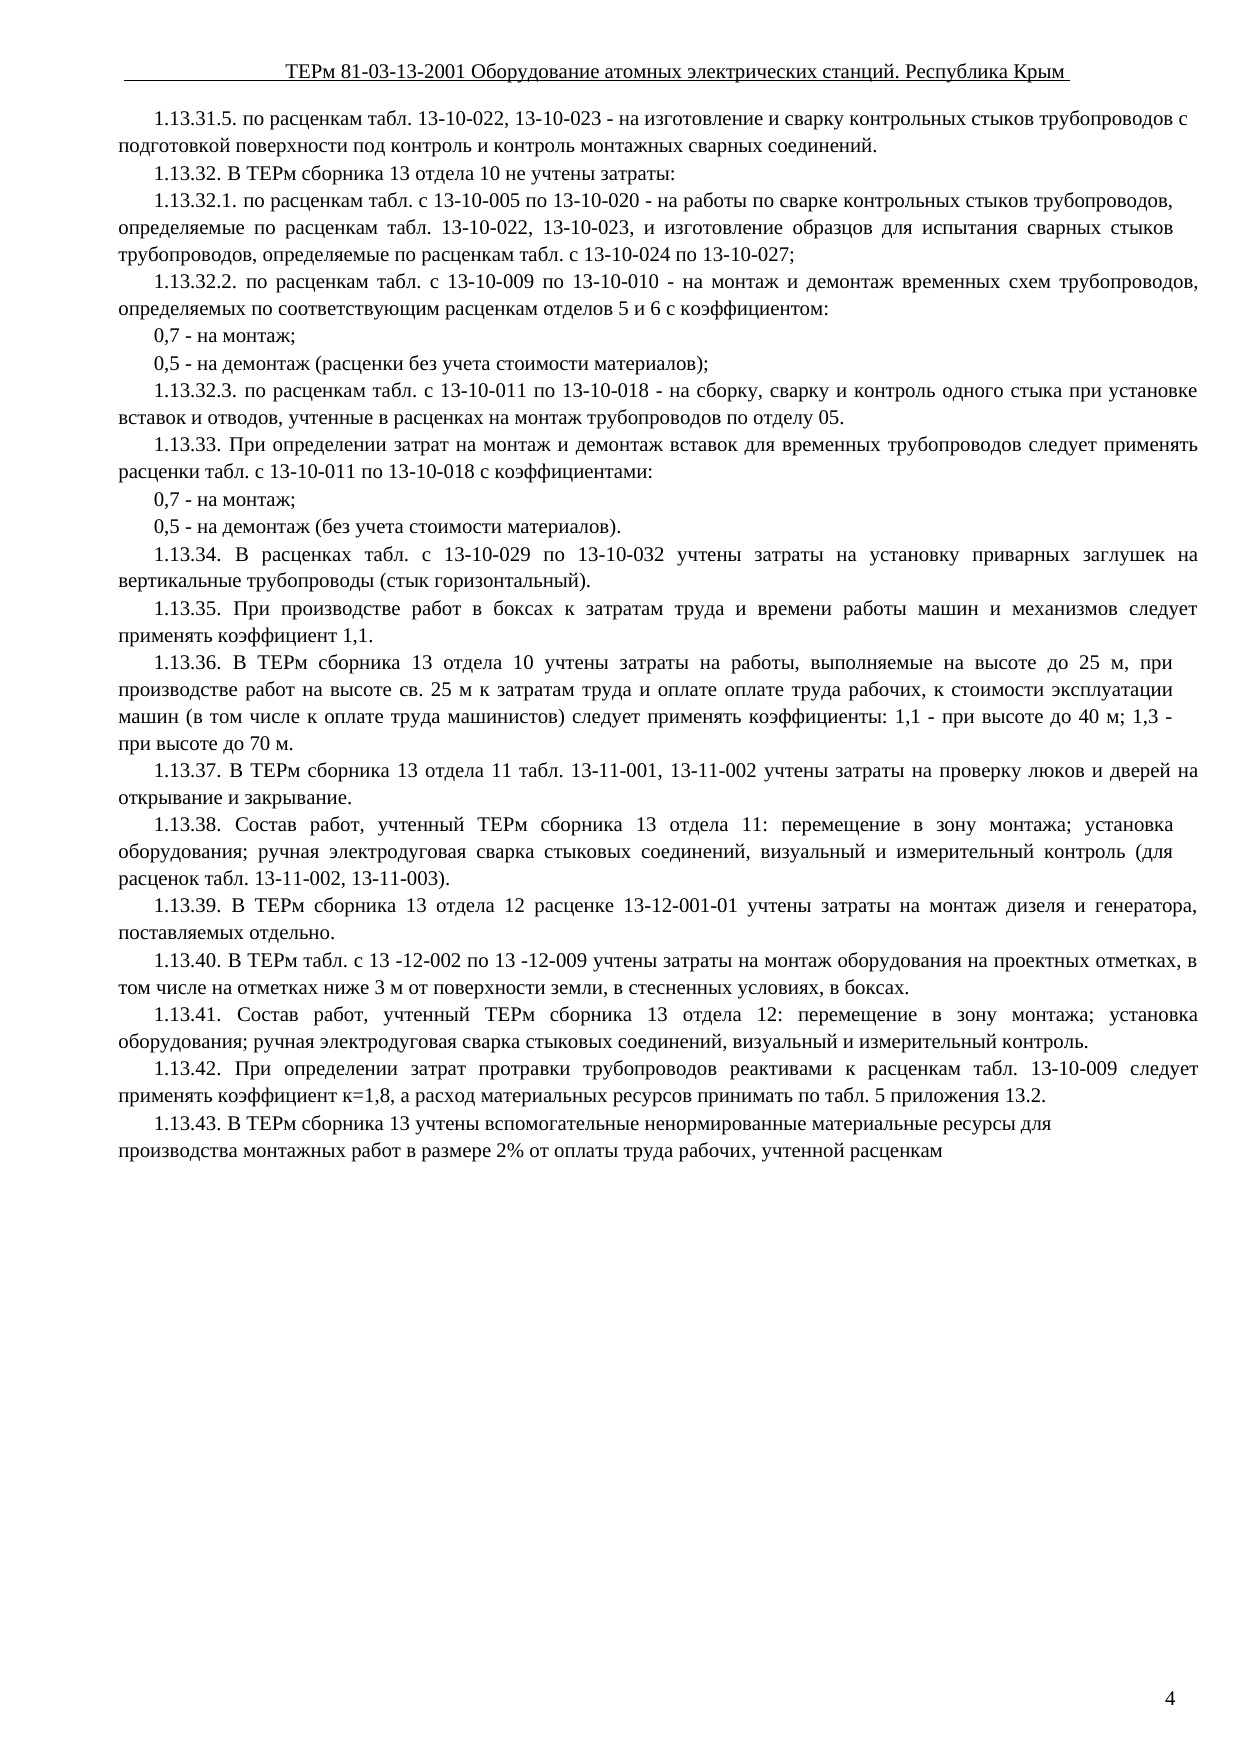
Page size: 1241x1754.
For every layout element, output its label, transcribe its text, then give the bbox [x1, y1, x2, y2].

text 0,5 - на демонтаж (расценки без учета стоимости материалов); [153, 351, 1199, 375]
text 1.13.33. При определении затрат на монтаж и демонтаж вставок для временных трубопроводов следует применять расценки табл. с 13-10-011 по 13-10-018 с коэффициентами: [118, 432, 1199, 483]
text 1.13.32. В ТЕРм сборника 13 отдела 10 не учтены затраты: [153, 161, 1199, 184]
text 1.13.32.2. по расценкам табл. с 13-10-009 по 13-10-010 - на монтаж и демонтаж временных схем трубопроводов, определяемых по соответствующим расценкам отделов 5 и 6 с коэффициентом: [118, 269, 1199, 320]
text 1.13.31.5. по расценкам табл. 13-10-022, 13-10-023 - на изготовление и сварку контрольных стыков трубопроводов с подготовкой поверхности под контроль и контроль монтажных сварных соединений. [118, 106, 1189, 157]
text 1.13.43. В ТЕРм сборника 13 учтены вспомогательные ненормированные материальные ресурсы для [153, 1111, 1199, 1134]
text 1.13.39. В ТЕРм сборника 13 отдела 12 расценке 13-12-001-01 учтены затраты на монтаж дизеля и генератора, поставляемых отдельно. [118, 893, 1199, 944]
text 1.13.34. В расценках табл. с 13-10-029 по 13-10-032 учтены затраты на установку приварных заглушек на вертикальные трубопроводы (стык горизонтальный). [118, 541, 1199, 592]
text 1.13.32.1. по расценкам табл. с 13-10-005 по 13-10-020 - на работы по сварке контрольных стыков трубопроводов, определяемые по расценкам табл. 13-10-022, 13-10-023, и изготовление образцов для испытания сварных стыков трубопроводов, определяемые по расценкам табл. с 13-10-024 по 13-10-027; [118, 188, 1175, 266]
text 1.13.36. В ТЕРм сборника 13 отдела 10 учтены затраты на работы, выполняемые на высоте до 25 м, при производстве работ на высоте св. 25 м к затратам труда и оплате оплате труда рабочих, к стоимости эксплуатации машин (в том числе к оплате труда машинистов) следует применять коэффициенты: 1,1 - при высоте до 40 м; 1,3 - при высоте до 70 м. [118, 650, 1174, 755]
text 0,7 - на монтаж; [153, 323, 1199, 347]
text 1.13.37. В ТЕРм сборника 13 отдела 11 табл. 13-11-001, 13-11-002 учтены затраты на проверку люков и дверей на открывание и закрывание. [118, 758, 1199, 809]
text 1.13.32.3. по расценкам табл. с 13-10-011 по 13-10-018 - на сборку, сварку и контроль одного стыка при установке вставок и отводов, учтенные в расценках на монтаж трубопроводов по отделу 05. [118, 378, 1199, 429]
text 1.13.38. Состав работ, учтенный ТЕРм сборника 13 отдела 11: перемещение в зону монтажа; установка оборудования; ручная электродуговая сварка стыковых соединений, визуальный и измерительный контроль (для расценок табл. 13-11-002, 13-11-003). [118, 812, 1175, 890]
text 1.13.42. При определении затрат протравки трубопроводов реактивами к расценкам табл. 13-10-009 следует применять коэффициент к=1,8, а расход материальных ресурсов принимать по табл. 5 приложения 13.2. [118, 1056, 1199, 1107]
text 1.13.41. Состав работ, учтенный ТЕРм сборника 13 отдела 12: перемещение в зону монтажа; установка оборудования; ручная электродуговая сварка стыковых соединений, визуальный и измерительный контроль. [118, 1002, 1199, 1053]
text 1.13.40. В ТЕРм табл. с 13 -12-002 по 13 -12-009 учтены затраты на монтаж оборудования на проектных отметках, в том числе на отметках ниже 3 м от поверхности земли, в стесненных условиях, в боксах. [118, 948, 1199, 999]
text 1.13.35. При производстве работ в боксах к затратам труда и времени работы машин и механизмов следует применять коэффициент 1,1. [118, 596, 1199, 647]
text производства монтажных работ в размере 2% от оплаты труда рабочих, учтенной расценкам [118, 1138, 1199, 1162]
text 0,7 - на монтаж; [153, 487, 1199, 511]
text 0,5 - на демонтаж (без учета стоимости материалов). [153, 514, 1199, 538]
